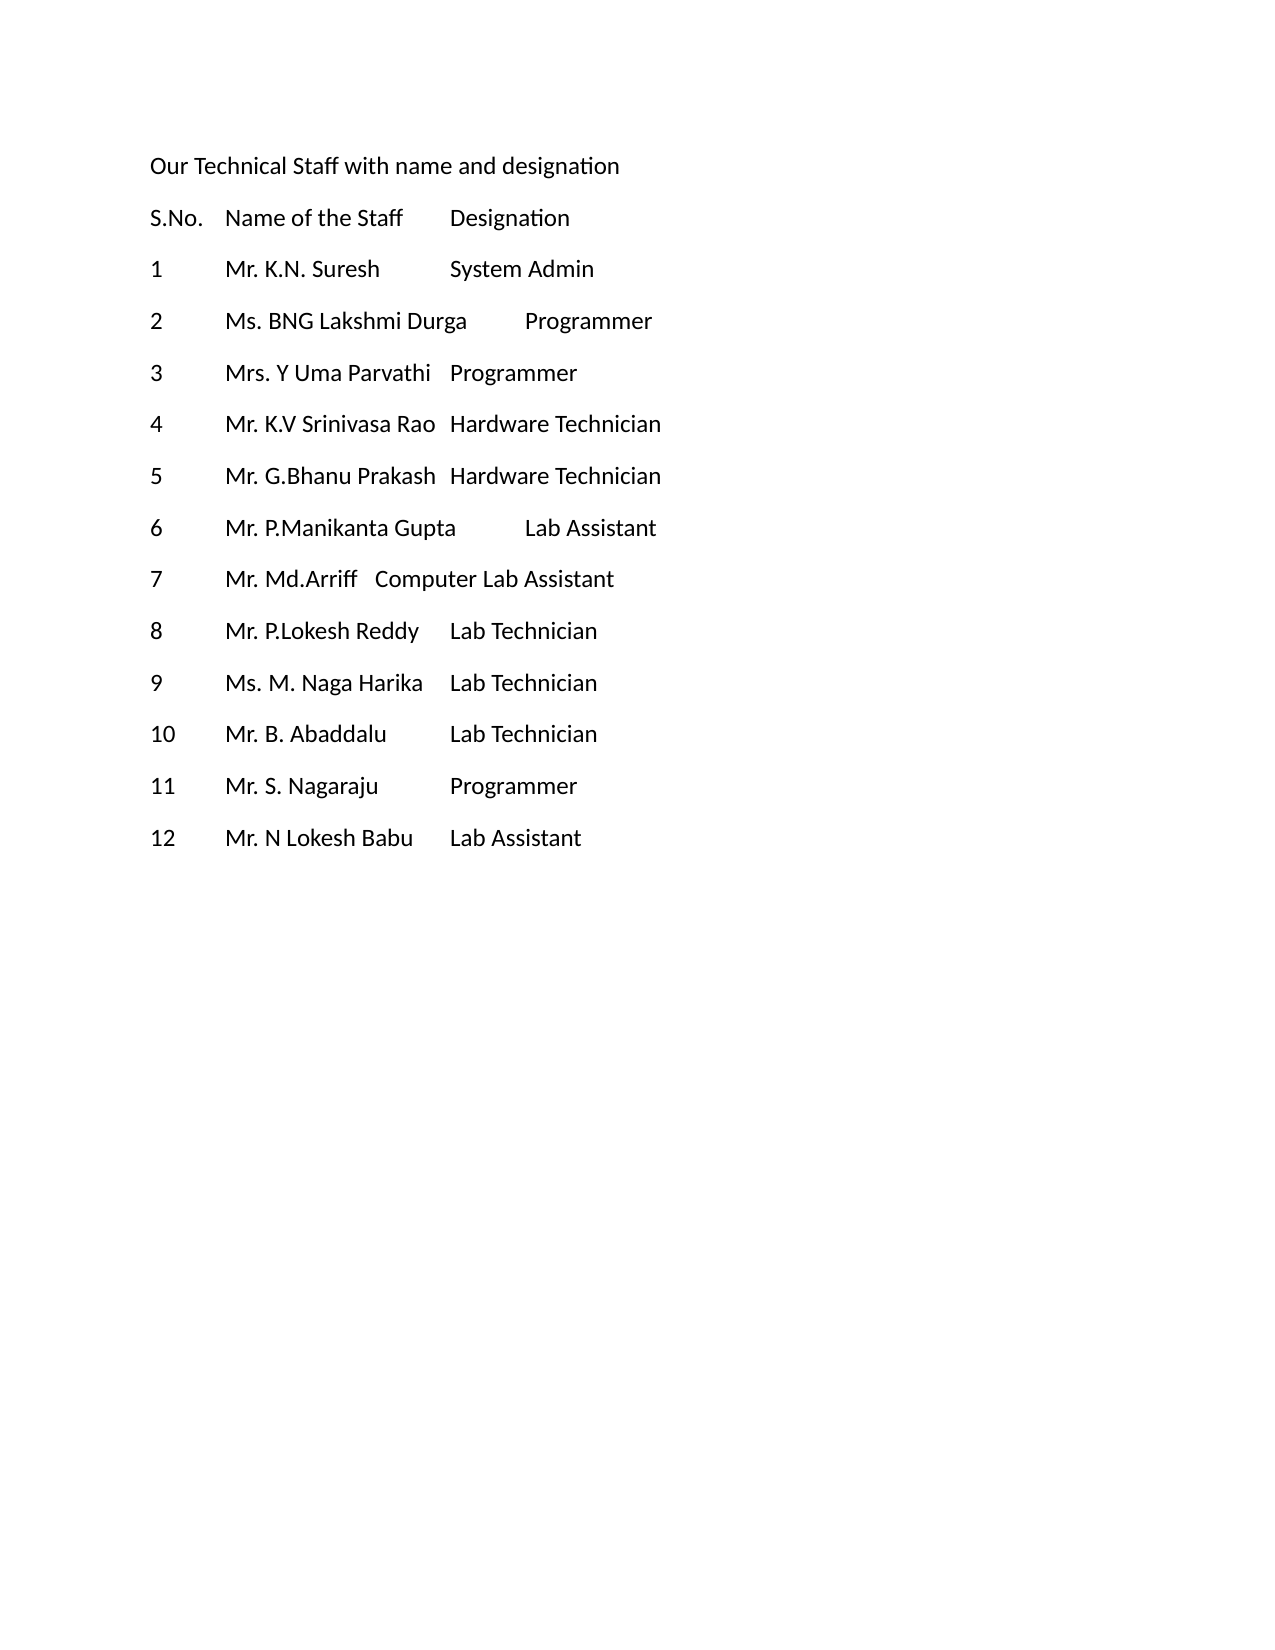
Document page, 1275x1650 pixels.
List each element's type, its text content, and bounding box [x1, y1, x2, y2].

text 2 Ms. BNG Lakshmi Durga Programmer [150, 305, 1125, 336]
text 10 Mr. B. Abaddalu Lab Technician [150, 718, 1125, 749]
text 11 Mr. S. Nagaraju Programmer [150, 770, 1125, 801]
text 5 Mr. G.Bhanu Prakash Hardware Technician [150, 460, 1125, 491]
text 3 Mrs. Y Uma Parvathi Programmer [150, 357, 1125, 387]
text 6 Mr. P.Manikanta Gupta Lab Assistant [150, 512, 1125, 542]
text Our Technical Staff with name and designation [150, 150, 1125, 181]
text 1 Mr. K.N. Suresh System Admin [150, 253, 1125, 284]
text 9 Ms. M. Naga Harika Lab Technician [150, 667, 1125, 697]
text 7 Mr. Md.Arriff Computer Lab Assistant [150, 563, 1125, 594]
text 8 Mr. P.Lokesh Reddy Lab Technician [150, 615, 1125, 646]
text 4 Mr. K.V Srinivasa Rao Hardware Technician [150, 408, 1125, 439]
text S.No. Name of the Staff Designation [150, 202, 1125, 232]
text 12 Mr. N Lokesh Babu Lab Assistant [150, 822, 1125, 852]
